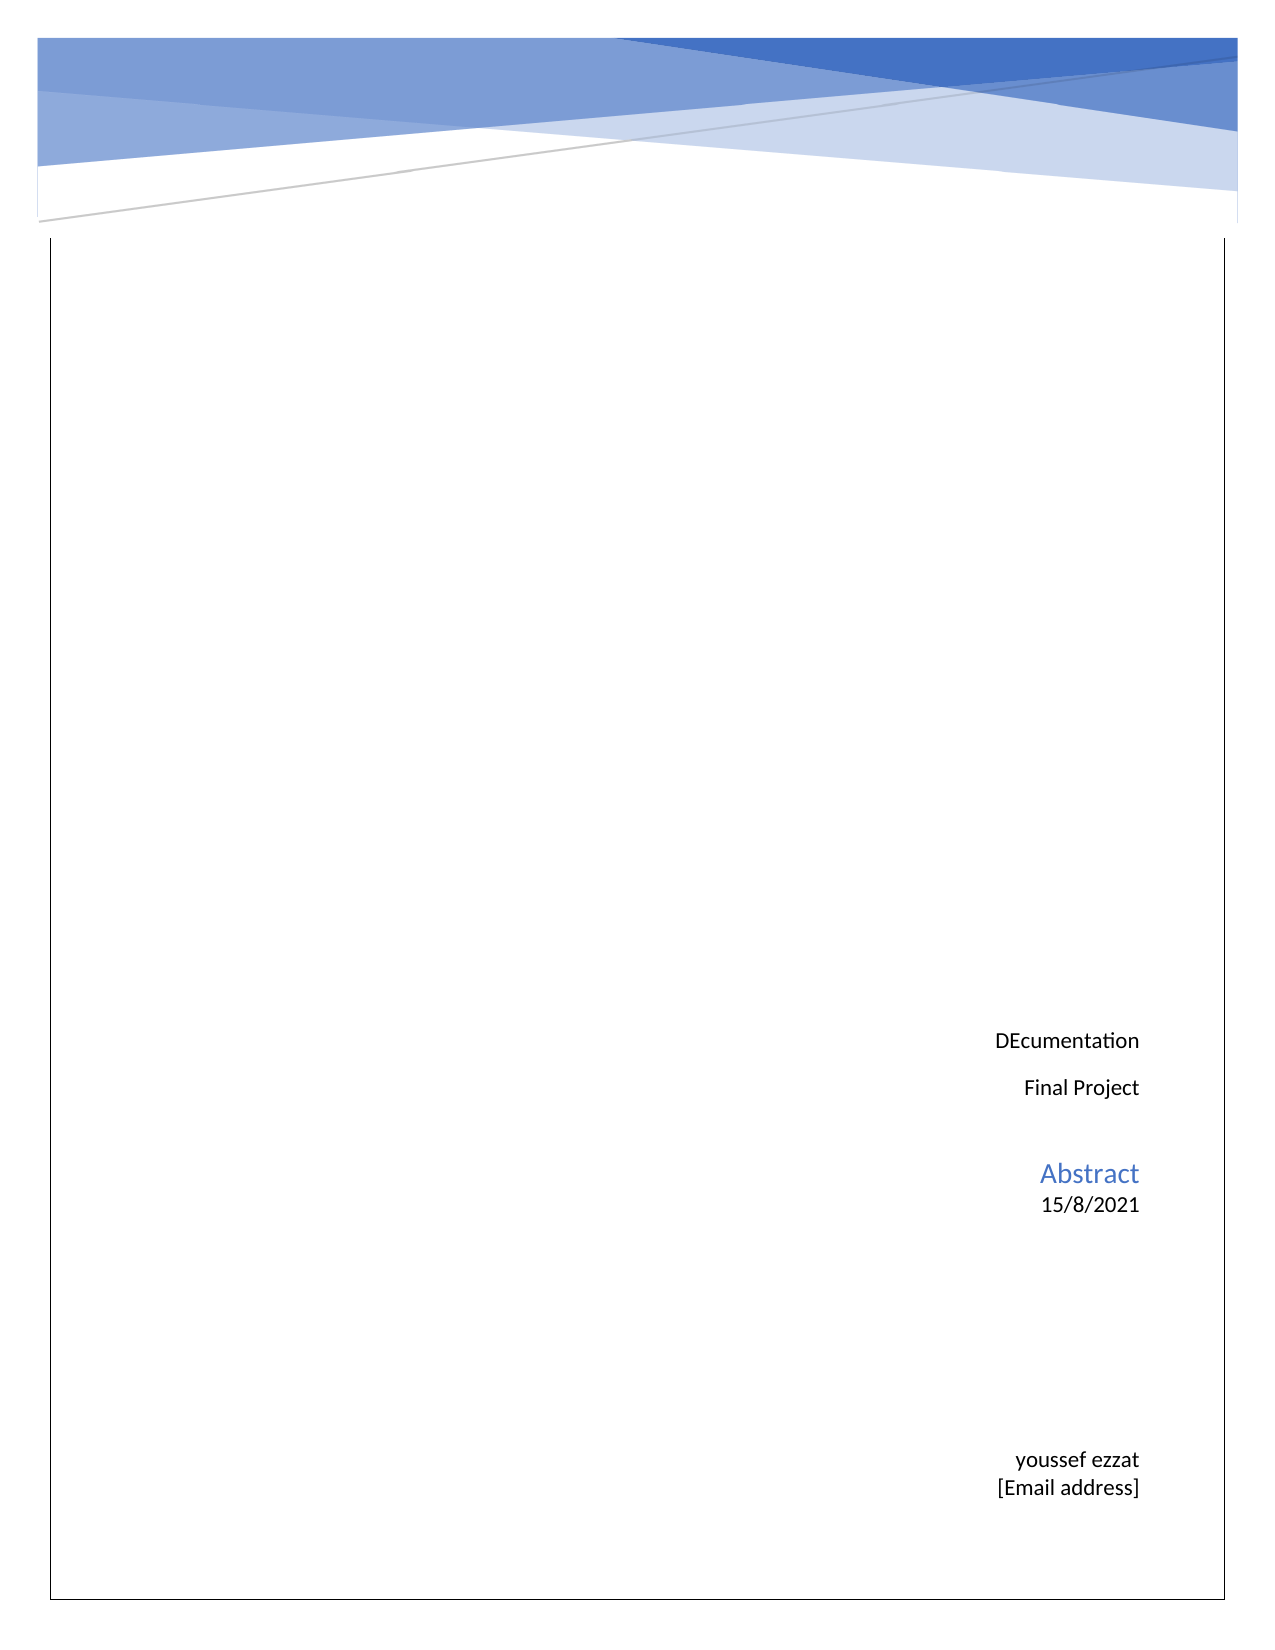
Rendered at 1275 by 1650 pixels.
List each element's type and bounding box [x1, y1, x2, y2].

picture [37, 37, 1238, 238]
